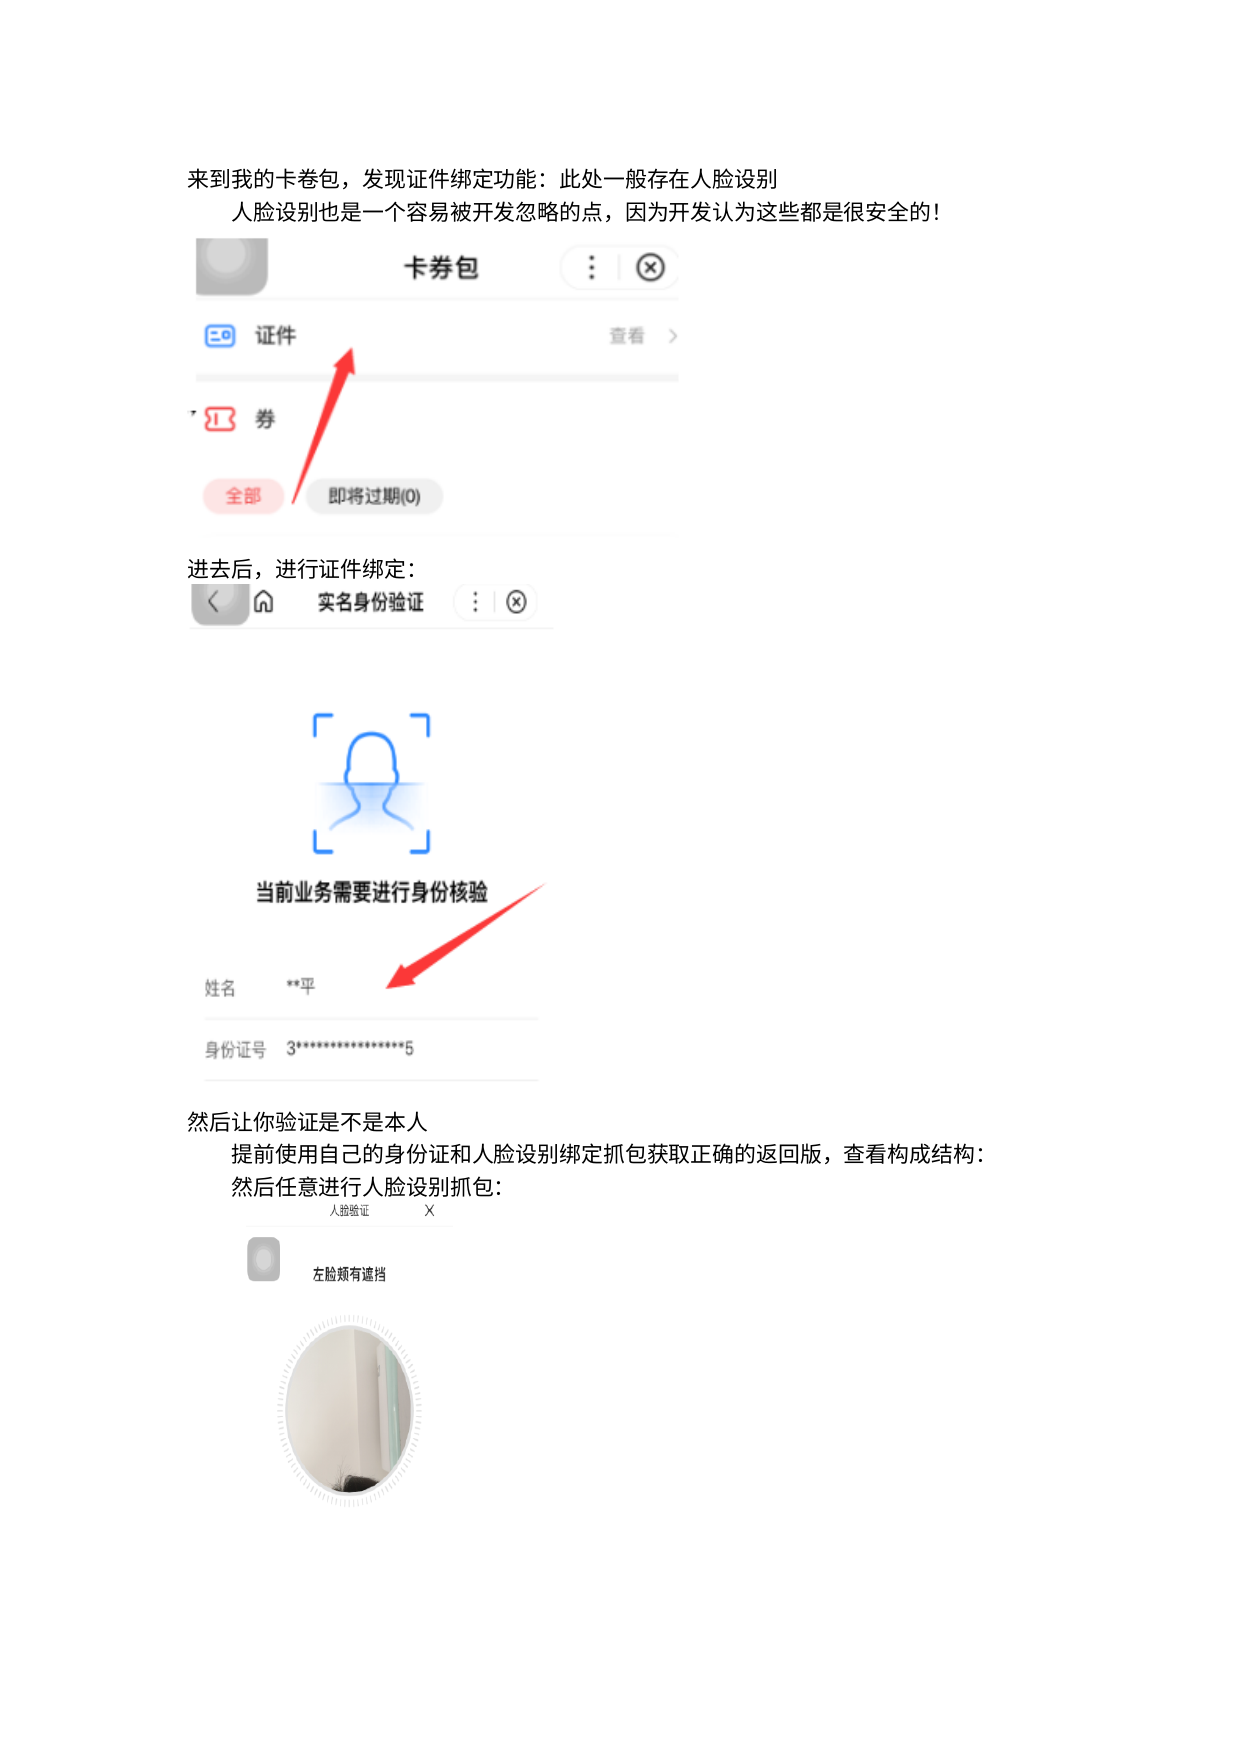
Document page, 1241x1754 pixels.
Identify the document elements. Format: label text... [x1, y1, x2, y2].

text 来到我的卡卷包，发现证件绑定功能：此处一般存在人脸设别 [187, 162, 1053, 194]
text 然后让你验证是不是本人 [187, 1104, 1053, 1137]
picture [187, 584, 588, 1097]
text 人脸设别也是一个容易被开发忽略的点，因为开发认为这些都是很安全的！ [187, 194, 1053, 227]
text 然后任意进行人脸设别抓包： [187, 1169, 1053, 1202]
picture [231, 1202, 467, 1579]
picture [187, 227, 804, 538]
text 进去后，进行证件绑定： [187, 552, 1053, 584]
text 提前使用自己的身份证和人脸设别绑定抓包获取正确的返回版，查看构成结构： [187, 1137, 1053, 1169]
